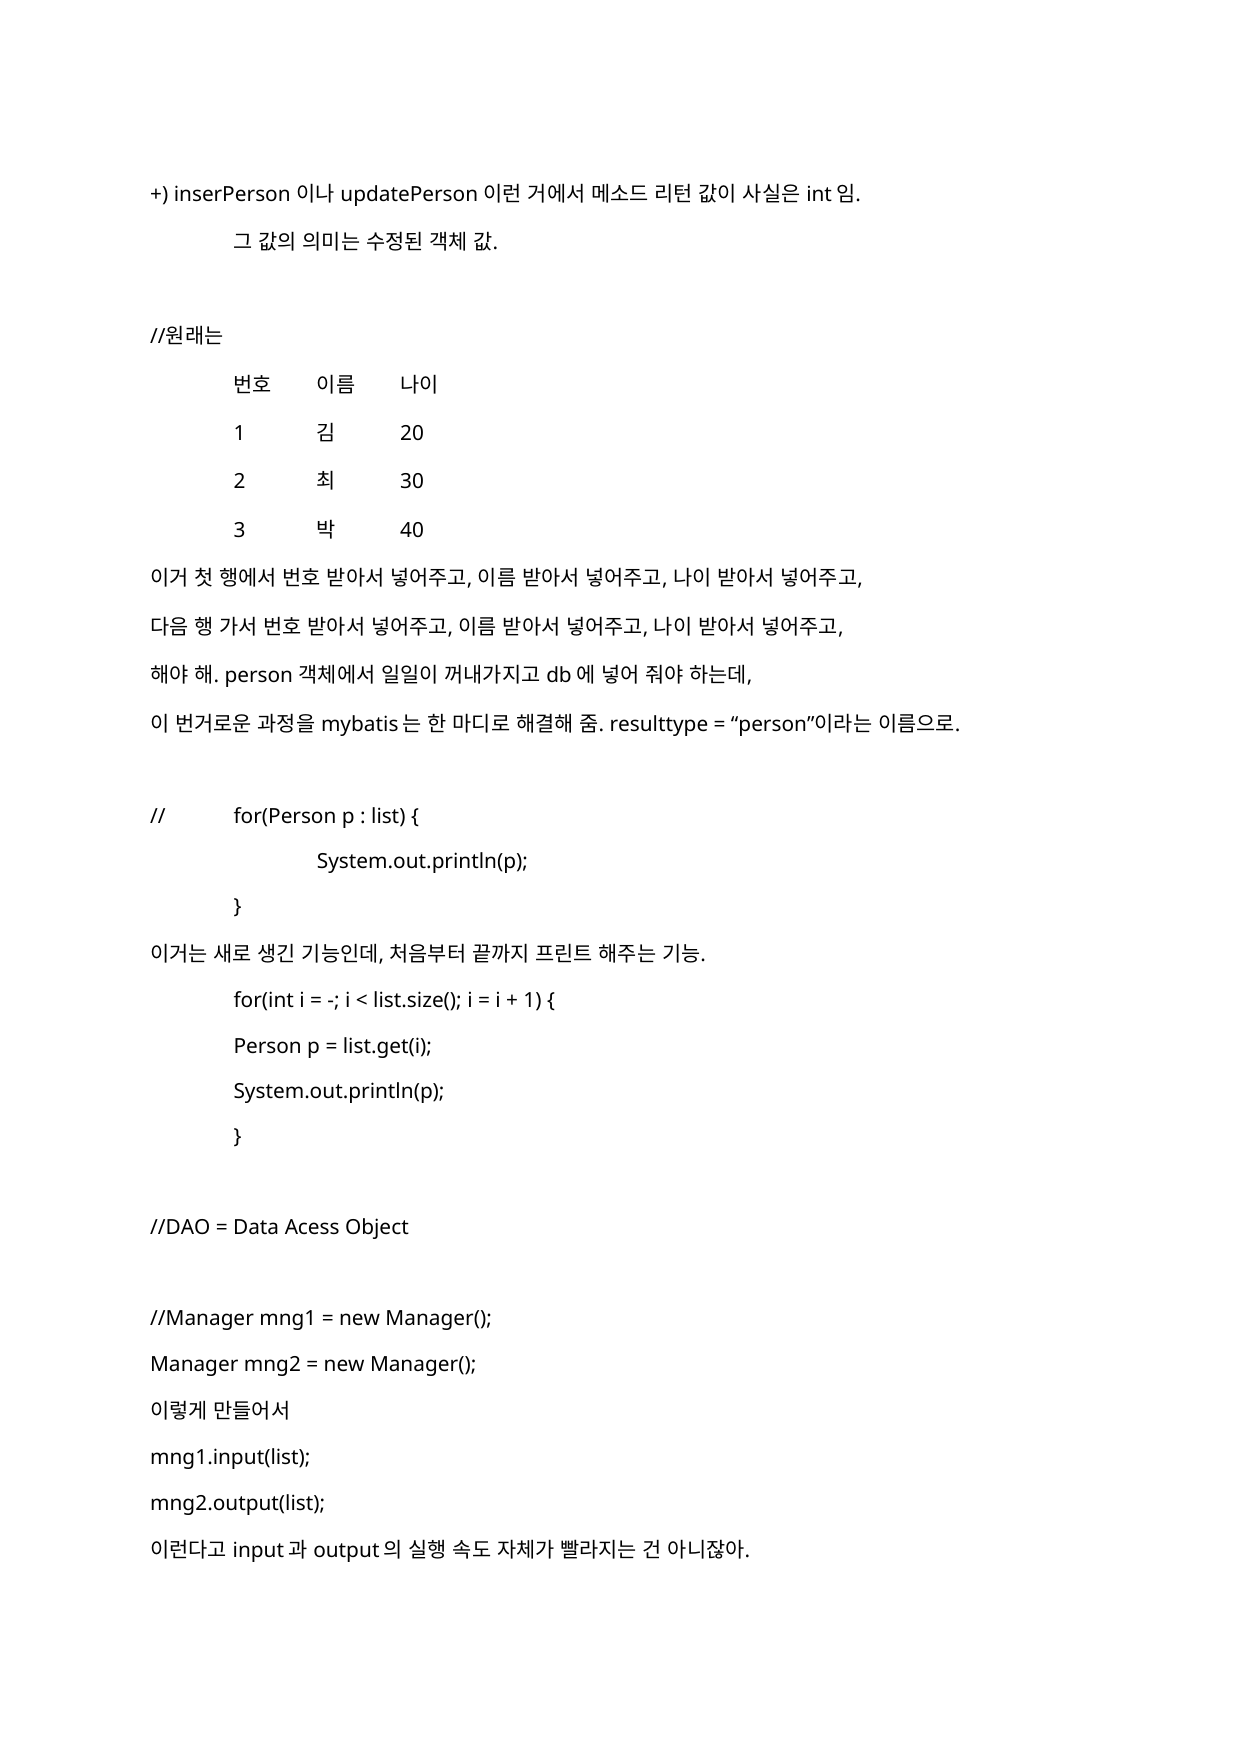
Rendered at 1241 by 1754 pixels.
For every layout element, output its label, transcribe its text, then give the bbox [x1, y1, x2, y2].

text 이거는 새로 생긴 기능인데, 처음부터 끝까지 프린트 해주는 기능. [150, 937, 1090, 967]
text 3 박 40 [150, 513, 1090, 543]
text 이런다고 input과 output의 실행 속도 자체가 빨라지는 건 아니잖아. [150, 1533, 1090, 1564]
text for(int i = -; i < list.size(); i = i + 1) { [150, 985, 1090, 1014]
text System.out.println(p); [150, 1076, 1090, 1105]
text } [150, 1122, 1090, 1150]
text // for(Person p : list) { [150, 801, 1090, 829]
text //원래는 [150, 319, 1090, 350]
text 이 번거로운 과정을 mybatis는 한 마디로 해결해 줌. resulttype = “person”이라는 이름으로. [150, 707, 1090, 737]
text //DAO = Data Acess Object [150, 1212, 1090, 1241]
text 2 최 30 [150, 465, 1090, 495]
text 이렇게 만들어서 [150, 1394, 1090, 1424]
text System.out.println(p); [150, 846, 1090, 874]
text 해야 해. person 객체에서 일일이 꺼내가지고 db에 넣어 줘야 하는데, [150, 658, 1090, 689]
text 1 김 20 [150, 416, 1090, 447]
text Person p = list.get(i); [150, 1031, 1090, 1059]
text mng2.output(list); [150, 1488, 1090, 1516]
text mng1.input(list); [150, 1442, 1090, 1471]
text 다음 행 가서 번호 받아서 넣어주고, 이름 받아서 넣어주고, 나이 받아서 넣어주고, [150, 610, 1090, 640]
text //Manager mng1 = new Manager(); [150, 1303, 1090, 1332]
text +) inserPerson 이나 updatePerson 이런 거에서 메소드 리턴 값이 사실은 int임. [150, 177, 1090, 207]
text 번호 이름 나이 [150, 368, 1090, 398]
text 이거 첫 행에서 번호 받아서 넣어주고, 이름 받아서 넣어주고, 나이 받아서 넣어주고, [150, 562, 1090, 592]
text 그 값의 의미는 수정된 객체 값. [150, 226, 1090, 256]
text } [150, 892, 1090, 920]
text Manager mng2 = new Manager(); [150, 1349, 1090, 1377]
